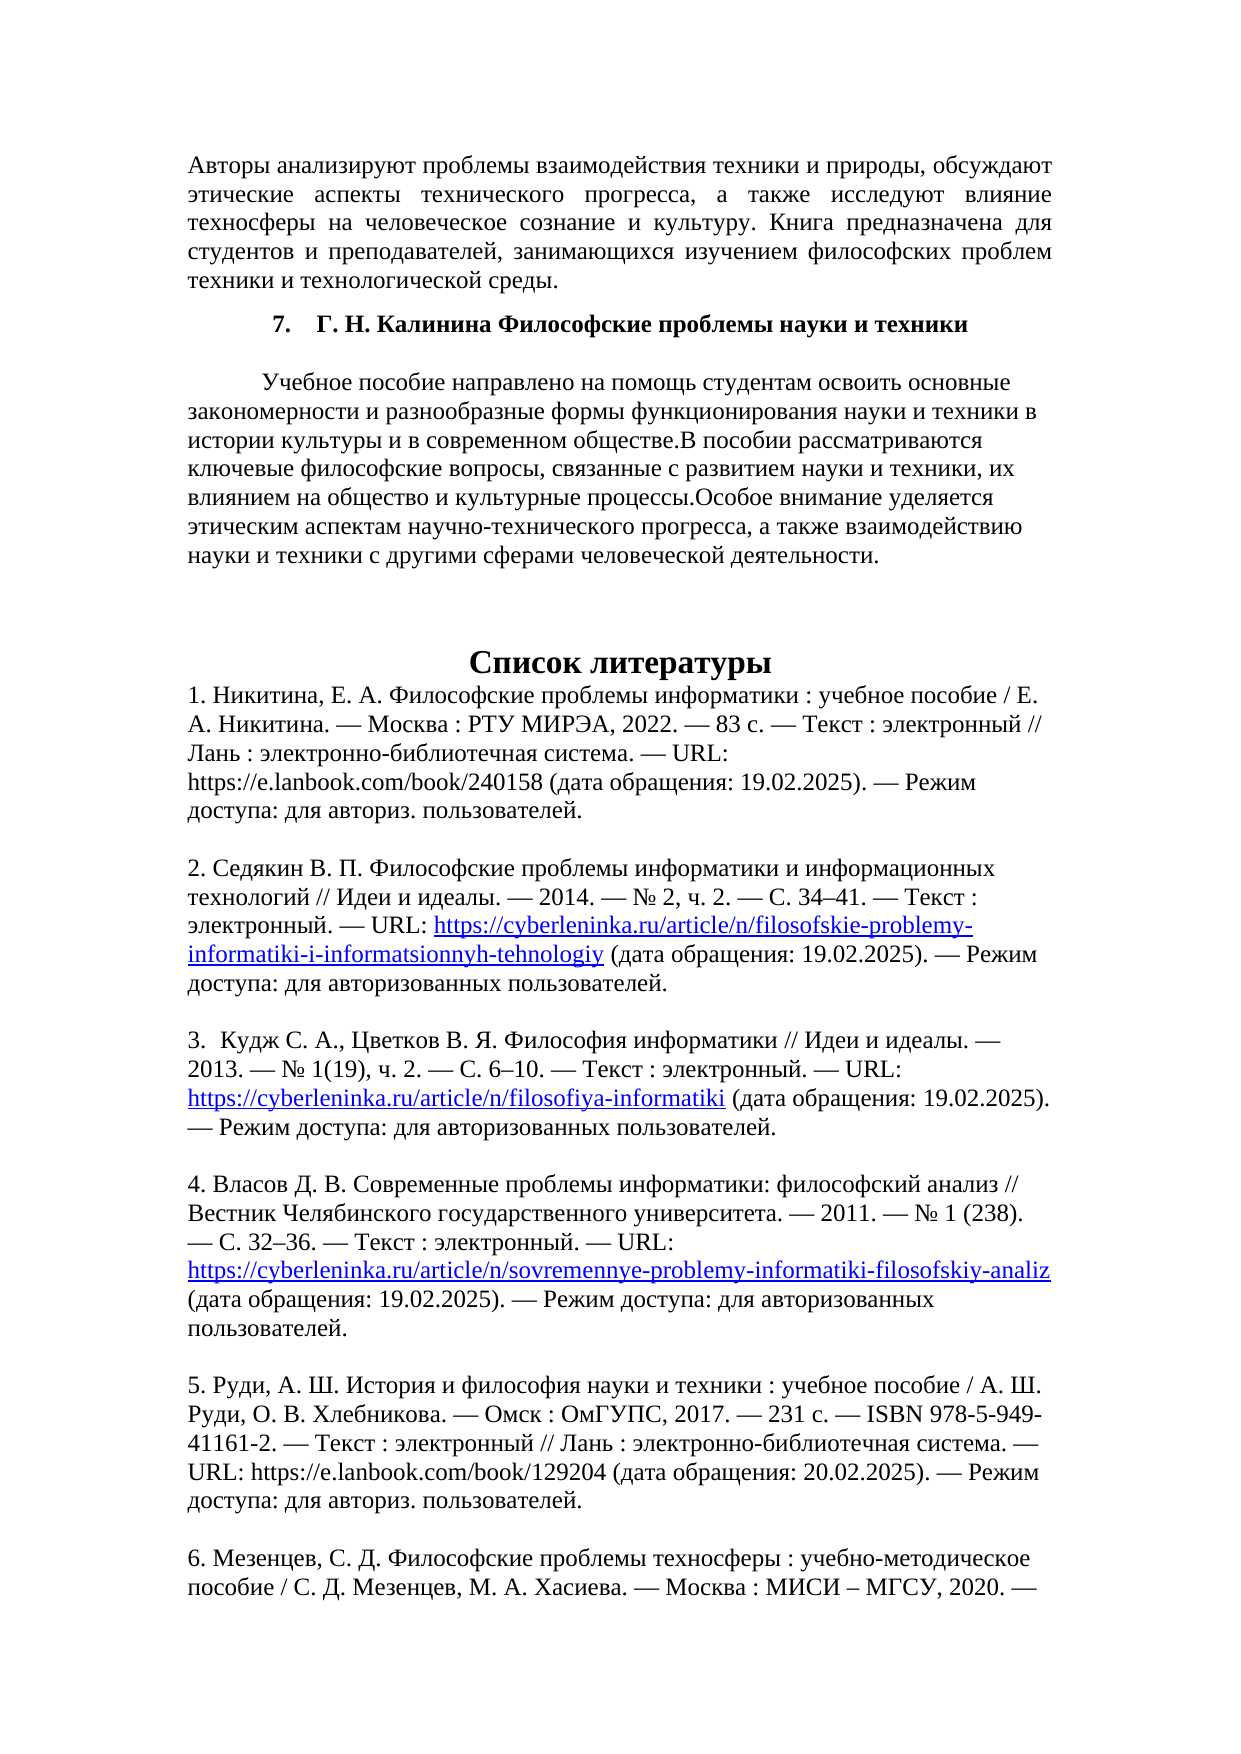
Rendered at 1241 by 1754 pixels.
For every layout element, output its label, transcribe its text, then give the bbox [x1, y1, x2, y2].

list Кудж С. А., Цветков В. Я. Философия информатики // Идеи и идеалы. — 2013. — № 1(19), ч. 2. — С. 6–10. — Текст : электронный. — URL: https://cyberleninka.ru/article/n/filosofiya-informatiki (дата обращения: 19.02.2025). — Режим доступа: для авторизованных пользователей. [187, 1025, 1053, 1140]
list Никитина, Е. А. Философские проблемы информатики : учебное пособие / Е. А. Никитина. — Москва : РТУ МИРЭА, 2022. — 83 с. — Текст : электронный // Лань : электронно-библиотечная система. — URL: https://e.lanbook.com/book/240158 (дата обращения: 19.02.2025). — Режим доступа: для авториз. пользователей. [187, 680, 1053, 824]
text 5. Руди, А. Ш. История и философия науки и техники : учебное пособие / А. Ш. Руди, О. В. Хлебникова. — Омск : ОмГУПС, 2017. — 231 с. — ISBN 978-5-949-41161-2. — Текст : электронный // Лань : электронно-библиотечная система. — URL: https://e.lanbook.com/book/129204 (дата обращения: 20.02.2025). — Режим доступа: для авториз. пользователей. [187, 1370, 1053, 1514]
list Седякин В. П. Философские проблемы информатики и информационных технологий // Идеи и идеалы. — 2014. — № 2, ч. 2. — С. 34–41. — Текст : электронный. — URL: https://cyberleninka.ru/article/n/filosofskie-problemy-informatiki-i-informatsionnyh-tehnologiy (дата обращения: 19.02.2025). — Режим доступа: для авторизованных пользователей. [187, 853, 1053, 997]
text 4. Власов Д. В. Современные проблемы информатики: философский анализ // Вестник Челябинского государственного университета. — 2011. — № 1 (238). — С. 32–36. — Текст : электронный. — URL: https://cyberleninka.ru/article/n/sovremennye-problemy-informatiki-filosofskiy-analiz (дата обращения: 19.02.2025). — Режим доступа: для авторизованных пользователей. [187, 1169, 1053, 1342]
text Список литературы [187, 642, 1053, 680]
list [187, 150, 1053, 294]
list Г. Н. Калинина Философские проблемы науки и техники [187, 309, 1053, 338]
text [187, 1543, 1053, 1600]
text Учебное пособие направлено на помощь студентам освоить основные закономерности и разнообразные формы функционирования науки и техники в истории культуры и в современном обществе.В пособии рассматриваются ключевые философские вопросы, связанные с развитием науки и техники, их влиянием на общество и культурные процессы.Особое внимание уделяется этическим аспектам научно-технического прогресса, а также взаимодействию науки и техники с другими сферами человеческой деятельности. [187, 367, 1053, 568]
